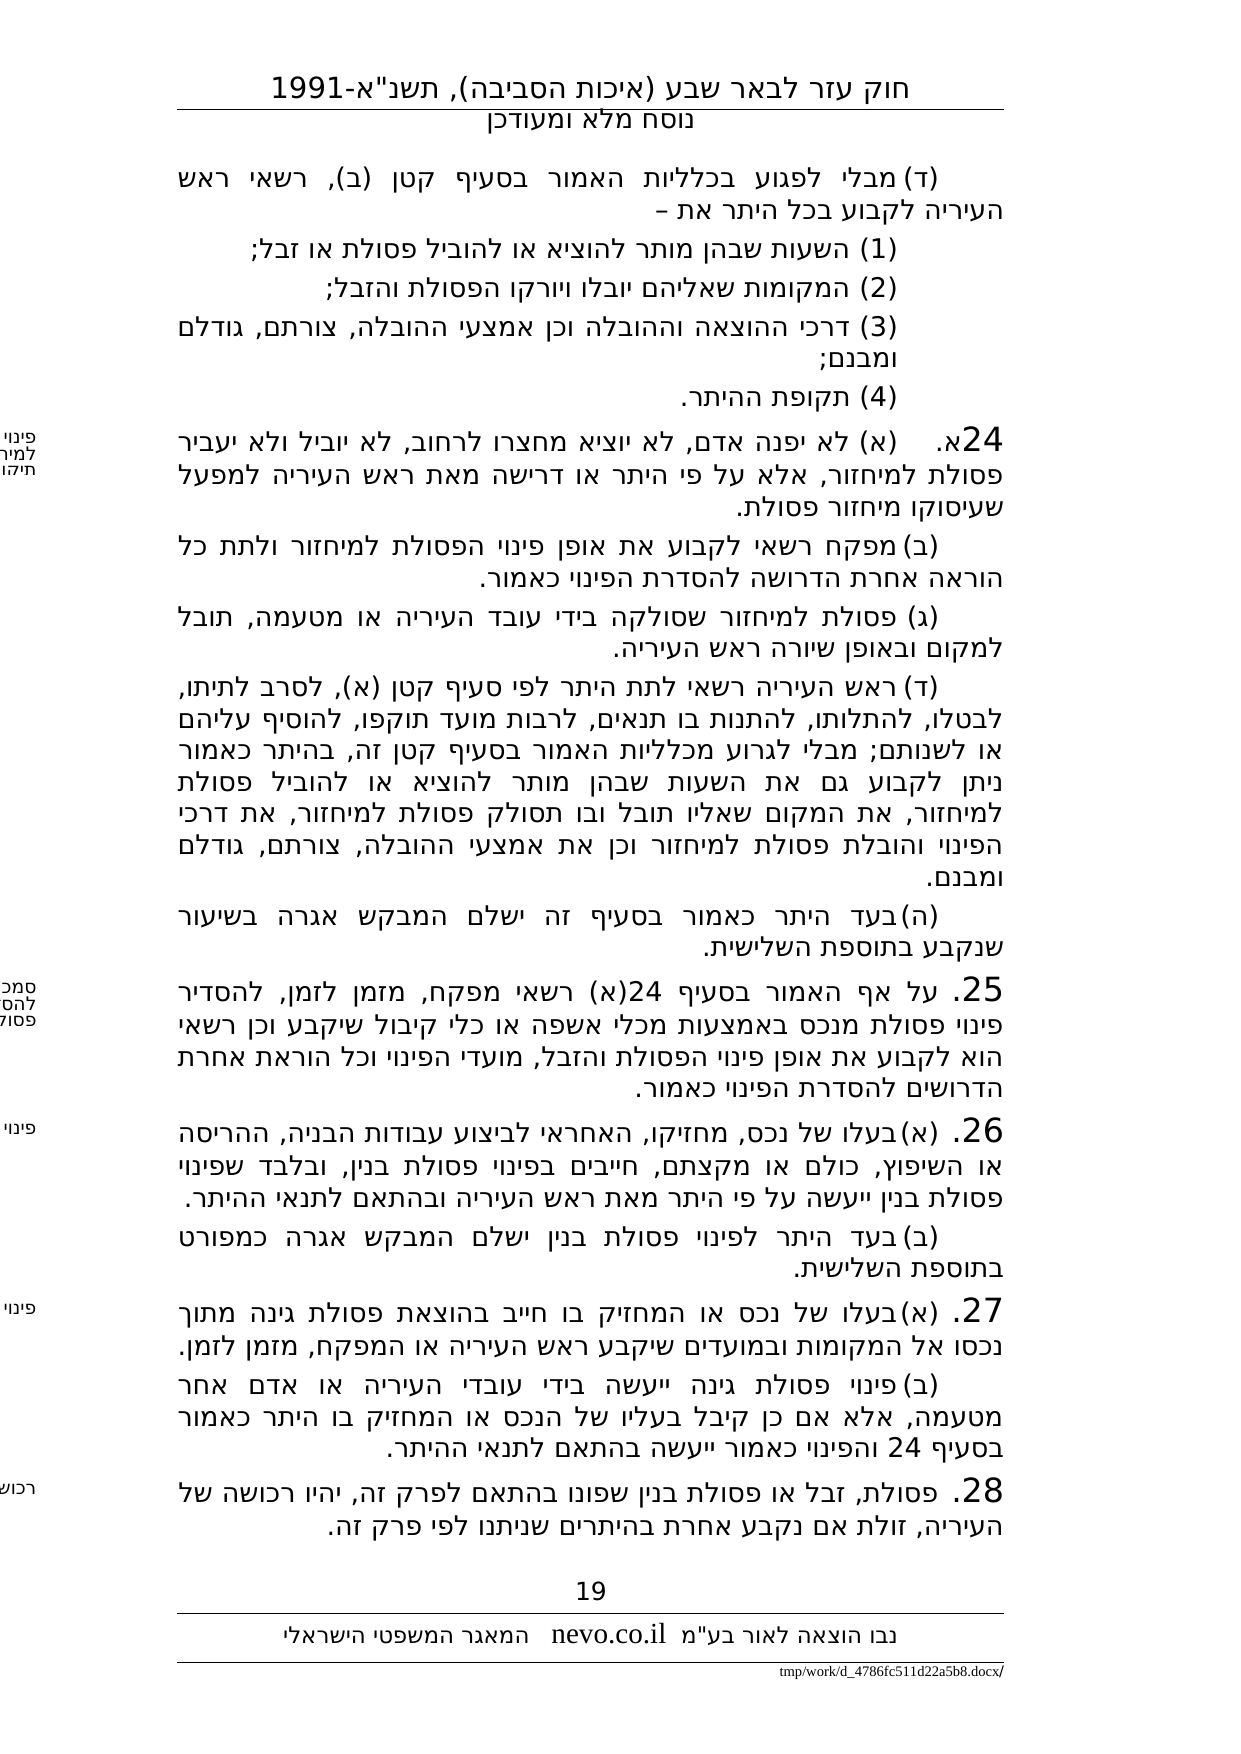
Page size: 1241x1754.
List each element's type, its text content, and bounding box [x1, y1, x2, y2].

text (ב) מפקח רשאי לקבוע את אופן פינוי הפסולת למיחזור ולתת כל הוראה אחרת הדרושה להסדרת הפינוי כאמור. [177, 530, 1004, 593]
text 27. (א) בעלו של נכס או המחזיק בו חייב בהוצאת פסולת גינה מתוך נכסו אל המקומות ובמועדים שיקבע ראש העיריה או המפקח, מזמן לזמן. [177, 1292, 1004, 1362]
text (2) המקומות שאליהם יובלו ויורקו הפסולת והזבל; [177, 272, 898, 304]
text 25. על אף האמור בסעיף 24(א) רשאי מפקח, מזמן לזמן, להסדיר פינוי פסולת מנכס באמצעות מכלי אשפה או כלי קיבול שיקבע וכן רשאי הוא לקבוע את אופן פינוי הפסולת והזבל, מועדי הפינוי וכל הוראת אחרת הדרושים להסדרת הפינוי כאמור. [177, 971, 1004, 1104]
text (ה) בעד היתר כאמור בסעיף זה ישלם המבקש אגרה בשיעור שנקבע בתוספת השלישית. [177, 900, 1004, 963]
text (ד) ראש העיריה רשאי לתת היתר לפי סעיף קטן (א), לסרב לתיתו, לבטלו, להתלותו, להתנות בו תנאים, לרבות מועד תוקפו, להוסיף עליהם או לשנותם; מבלי לגרוע מכלליות האמור בסעיף קטן זה, בהיתר כאמור ניתן לקבוע גם את השעות שבהן מותר להוציא או להוביל פסולת למיחזור, את המקום שאליו תובל ובו תסולק פסולת למיחזור, את דרכי הפינוי והובלת פסולת למיחזור וכן את אמצעי ההובלה, צורתם, גודלם ומבנם. [177, 672, 1004, 892]
text (1) השעות שבהן מותר להוציא או להוביל פסולת או זבל; [177, 233, 898, 264]
text (ג) פסולת למיחזור שסולקה בידי עובד העיריה או מטעמה, תובל למקום ובאופן שיורה ראש העיריה. [177, 601, 1004, 664]
text (ב) בעד היתר לפינוי פסולת בנין ישלם המבקש אגרה כמפורט בתוספת השלישית. [177, 1221, 1004, 1284]
text 24א. (א) לא יפנה אדם, לא יוציא מחצרו לרחוב, לא יוביל ולא יעביר פסולת למיחזור, אלא על פי היתר או דרישה מאת ראש העיריה למפעל שעיסוקו מיחזור פסולת. [177, 421, 1004, 523]
text (3) דרכי ההוצאה וההובלה וכן אמצעי ההובלה, צורתם, גודלם ומבנם; [177, 311, 898, 374]
text (ד) מבלי לפגוע בכלליות האמור בסעיף קטן (ב), רשאי ראש העיריה לקבוע בכל היתר את – [177, 162, 1004, 226]
text (ב) פינוי פסולת גינה ייעשה בידי עובדי העיריה או אדם אחר מטעמה, אלא אם כן קיבל בעליו של הנכס או המחזיק בו היתר כאמור בסעיף 24 והפינוי כאמור ייעשה בהתאם לתנאי ההיתר. [177, 1370, 1004, 1464]
text 28. פסולת, זבל או פסולת בנין שפונו בהתאם לפרק זה, יהיו רכושה של העיריה, זולת אם נקבע אחרת בהיתרים שניתנו לפי פרק זה. [177, 1472, 1004, 1542]
text (4) תקופת ההיתר. [177, 382, 898, 413]
text 26. (א) בעלו של נכס, מחזיקו, האחראי לביצוע עבודות הבניה, ההריסה או השיפוץ, כולם או מקצתם, חייבים בפינוי פסולת בנין, ובלבד שפינוי פסולת בנין ייעשה על פי היתר מאת ראש העיריה ובהתאם לתנאי ההיתר. [177, 1112, 1004, 1214]
